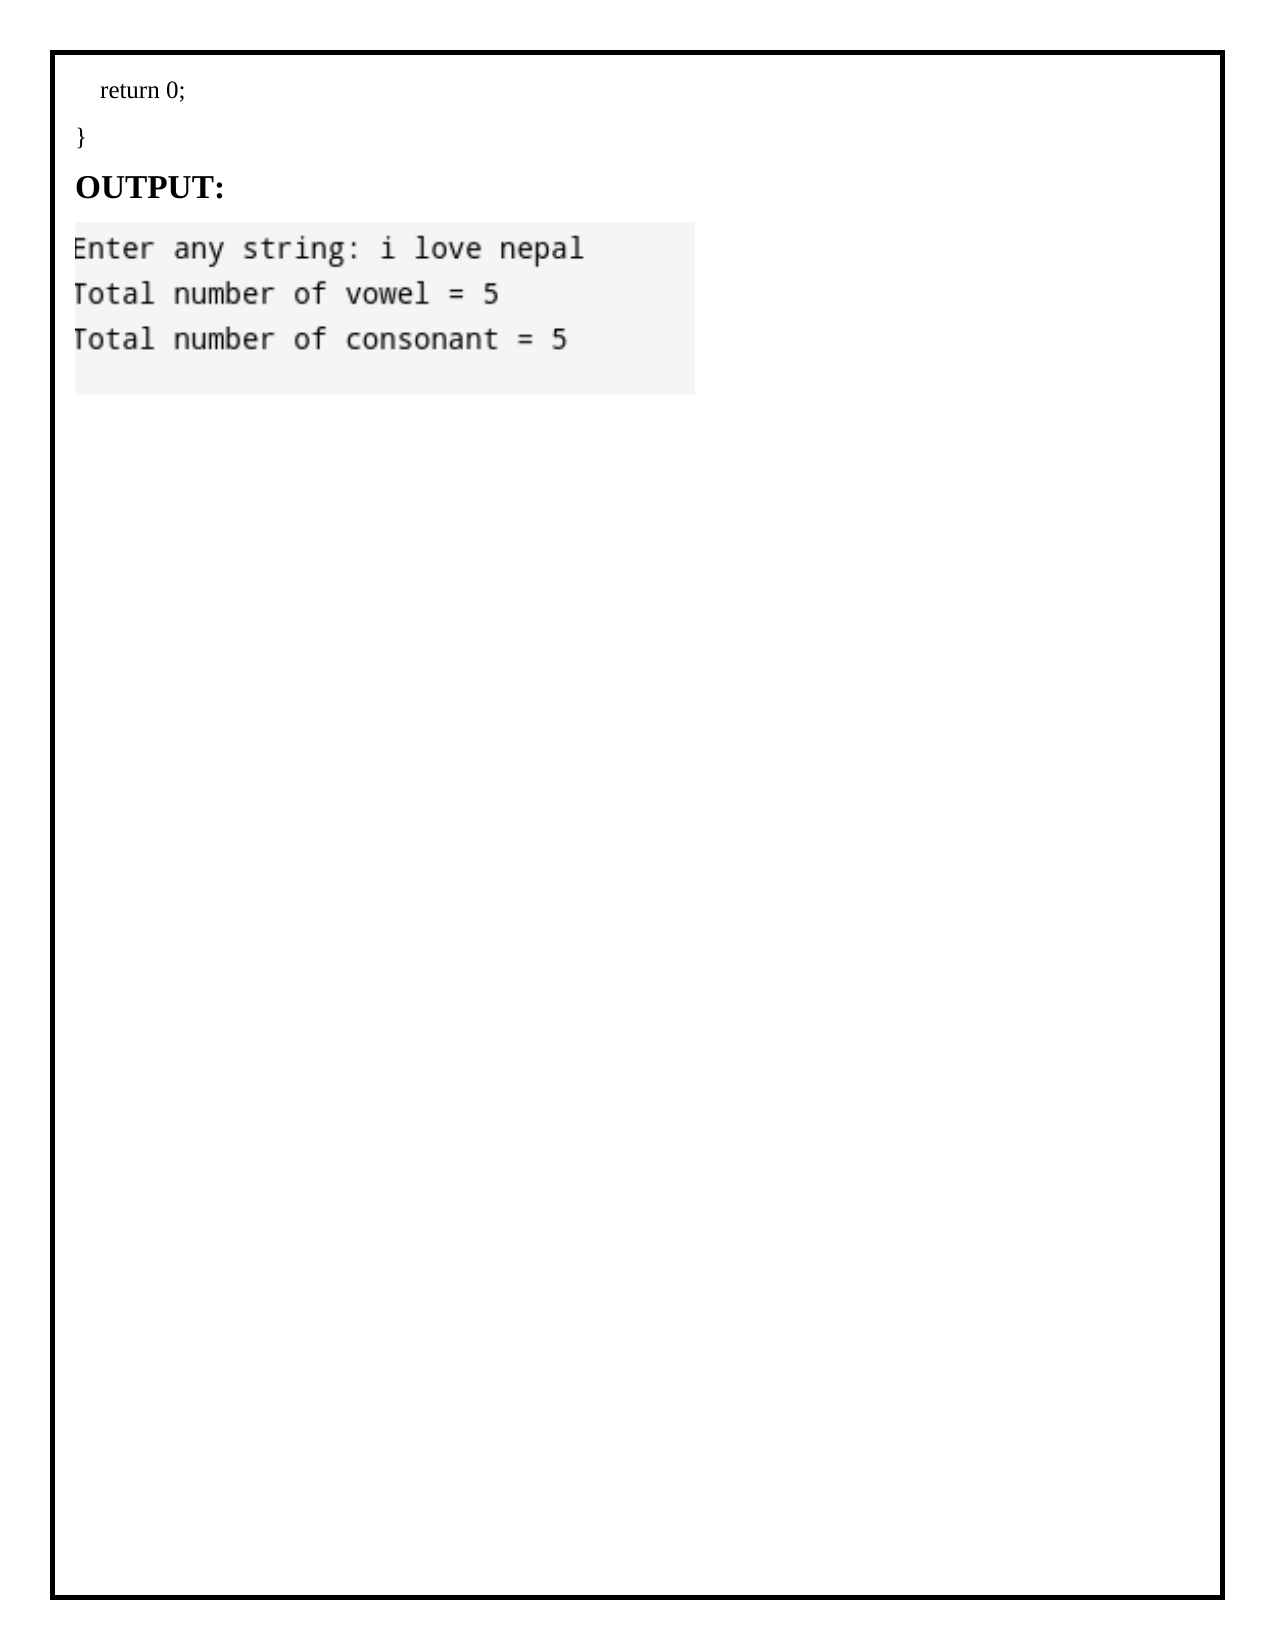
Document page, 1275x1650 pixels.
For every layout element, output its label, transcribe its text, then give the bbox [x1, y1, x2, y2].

text return 0; [75, 75, 1200, 104]
picture [75, 222, 696, 395]
text OUTPUT: [75, 167, 1200, 206]
text } [75, 122, 1200, 151]
